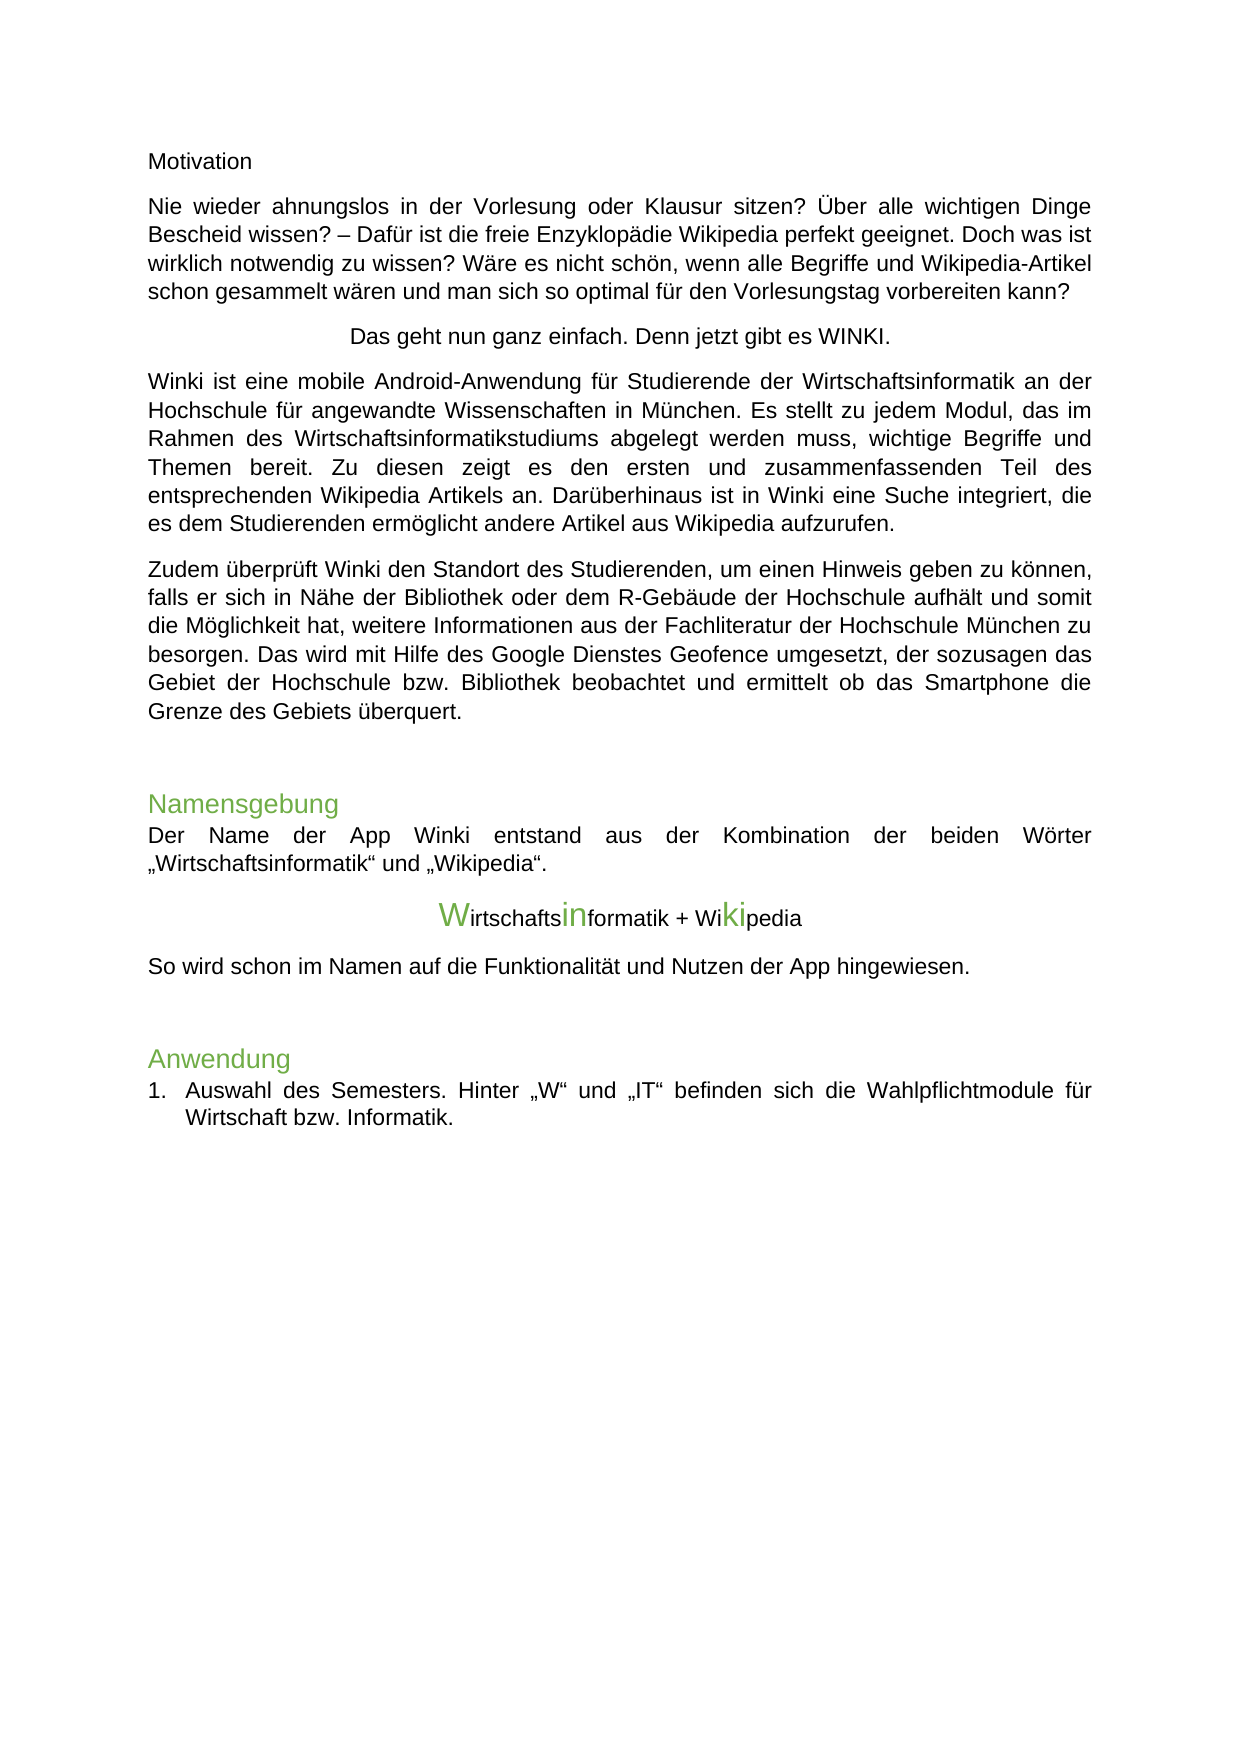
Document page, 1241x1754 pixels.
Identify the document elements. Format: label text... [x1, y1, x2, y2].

text Zudem überprüft Winki den Standort des Studierenden, um einen Hinweis geben zu können, falls er sich in Nähe der Bibliothek oder dem R-Gebäude der Hochschule aufhält und somit die Möglichkeit hat, weitere Informationen aus der Fachliteratur der Hochschule München zu besorgen. Das wird mit Hilfe des Google Dienstes Geofence umgesetzt, der sozusagen das Gebiet der Hochschule bzw. Bibliothek beobachtet und ermittelt ob das Smartphone die Grenze des Gebiets überquert. [148, 556, 1093, 724]
list Auswahl des Semesters. Hinter „W“ und „IT“ befinden sich die Wahlpflichtmodule für Wirtschaft bzw. Informatik. [148, 1077, 1093, 1130]
text Der Name der App Winki entstand aus der Kombination der beiden Wörter „Wirtschaftsinformatik“ und „Wikipedia“. [148, 822, 1093, 876]
text Nie wieder ahnungslos in der Vorlesung oder Klausur sitzen? Über alle wichtigen Dinge Bescheid wissen? – Dafür ist die freie Enzyklopädie Wikipedia perfekt geeignet. Doch was ist wirklich notwendig zu wissen? Wäre es nicht schön, wenn alle Begriffe und Wikipedia-Artikel schon gesammelt wären und man sich so optimal für den Vorlesungstag vorbereiten kann? [148, 193, 1093, 304]
text Das geht nun ganz einfach. Denn jetzt gibt es WINKI. [148, 323, 1093, 349]
text So wird schon im Namen auf die Funktionalität und Nutzen der App hingewiesen. [148, 953, 1093, 980]
text Wirtschaftsinformatik + Wikipedia [148, 895, 1093, 934]
subtitle Anwendung [148, 1043, 1093, 1075]
subtitle Namensgebung [148, 788, 1093, 819]
text Winki ist eine mobile Android-Anwendung für Studierende der Wirtschaftsinformatik an der Hochschule für angewandte Wissenschaften in München. Es stellt zu jedem Modul, das im Rahmen des Wirtschaftsinformatikstudiums abgelegt werden muss, wichtige Begriffe und Themen bereit. Zu diesen zeigt es den ersten und zusammenfassenden Teil des entsprechenden Wikipedia Artikels an. Darüberhinaus ist in Winki eine Suche integriert, die es dem Studierenden ermöglicht andere Artikel aus Wikipedia aufzurufen. [148, 368, 1093, 537]
